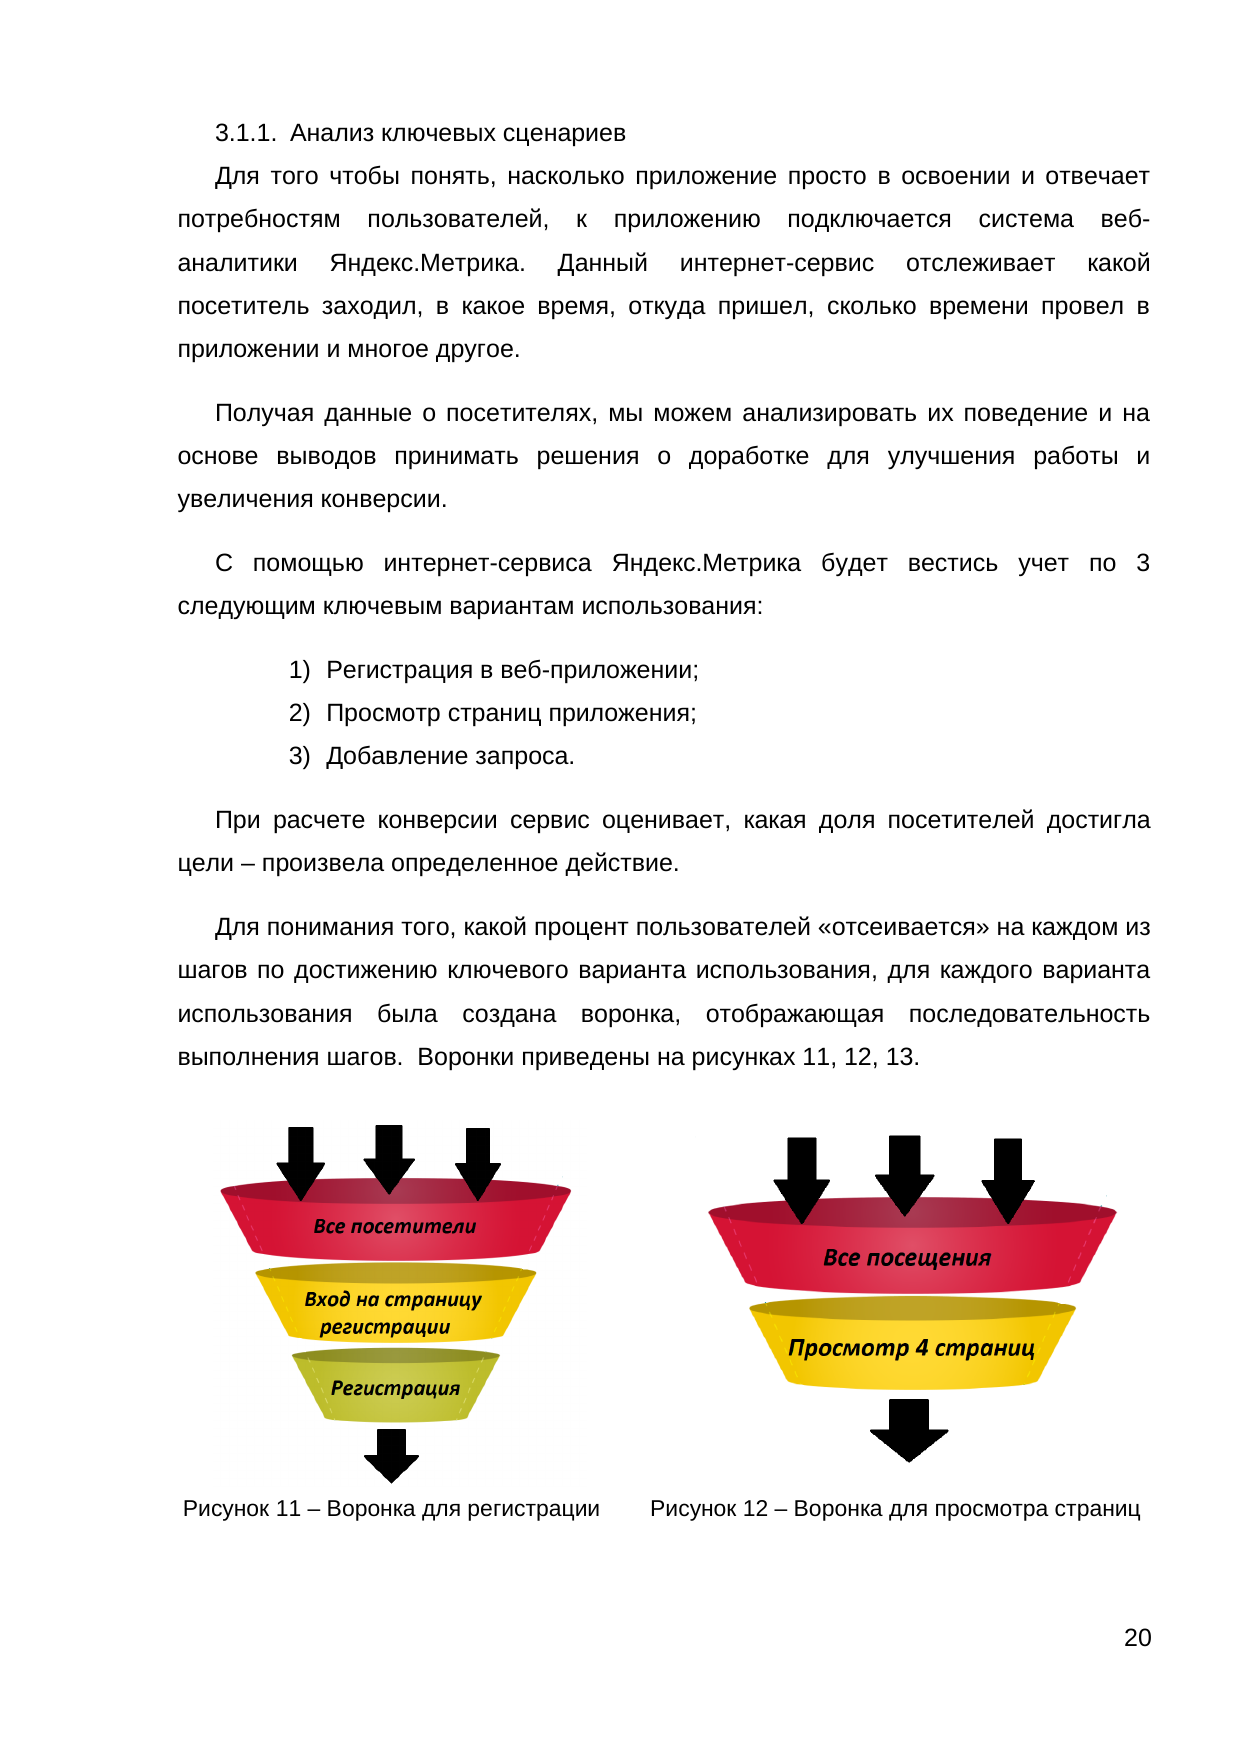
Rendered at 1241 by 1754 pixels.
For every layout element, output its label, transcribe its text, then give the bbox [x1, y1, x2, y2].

subtitle Анализ ключевых сценариев [215, 118, 1152, 147]
picture [693, 1129, 1133, 1470]
text Для того чтобы понять, насколько приложение просто в освоении и отвечает потребностям пользователей, к приложению подключается система веб-аналитики Яндекс.Метрика. Данный интернет-сервис отслеживает какой посетитель заходил, в какое время, откуда пришел, сколько времени провел в приложении и многое другое. [177, 161, 1152, 362]
text При расчете конверсии сервис оценивает, какая доля посетителей достигла цели – произвела определенное действие. [177, 805, 1152, 877]
picture [212, 1120, 588, 1487]
text С помощью интернет-сервиса Яндекс.Метрика будет вестись учет по 3 следующим ключевым вариантам использования: [177, 548, 1152, 620]
list Регистрация в веб-приложении; [288, 655, 1152, 684]
text Получая данные о посетителях, мы можем анализировать их поведение и на основе выводов принимать решения о доработке для улучшения работы и увеличения конверсии. [177, 398, 1152, 513]
text Для понимания того, какой процент пользователей «отсеивается» на каждом из шагов по достижению ключевого варианта использования, для каждого варианта использования была создана воронка, отображающая последовательность выполнения шагов. Воронки приведены на рисунках 11, 12, 13. [177, 912, 1152, 1070]
list Просмотр страниц приложения; [288, 698, 1152, 727]
list Добавление запроса. [288, 741, 1152, 770]
